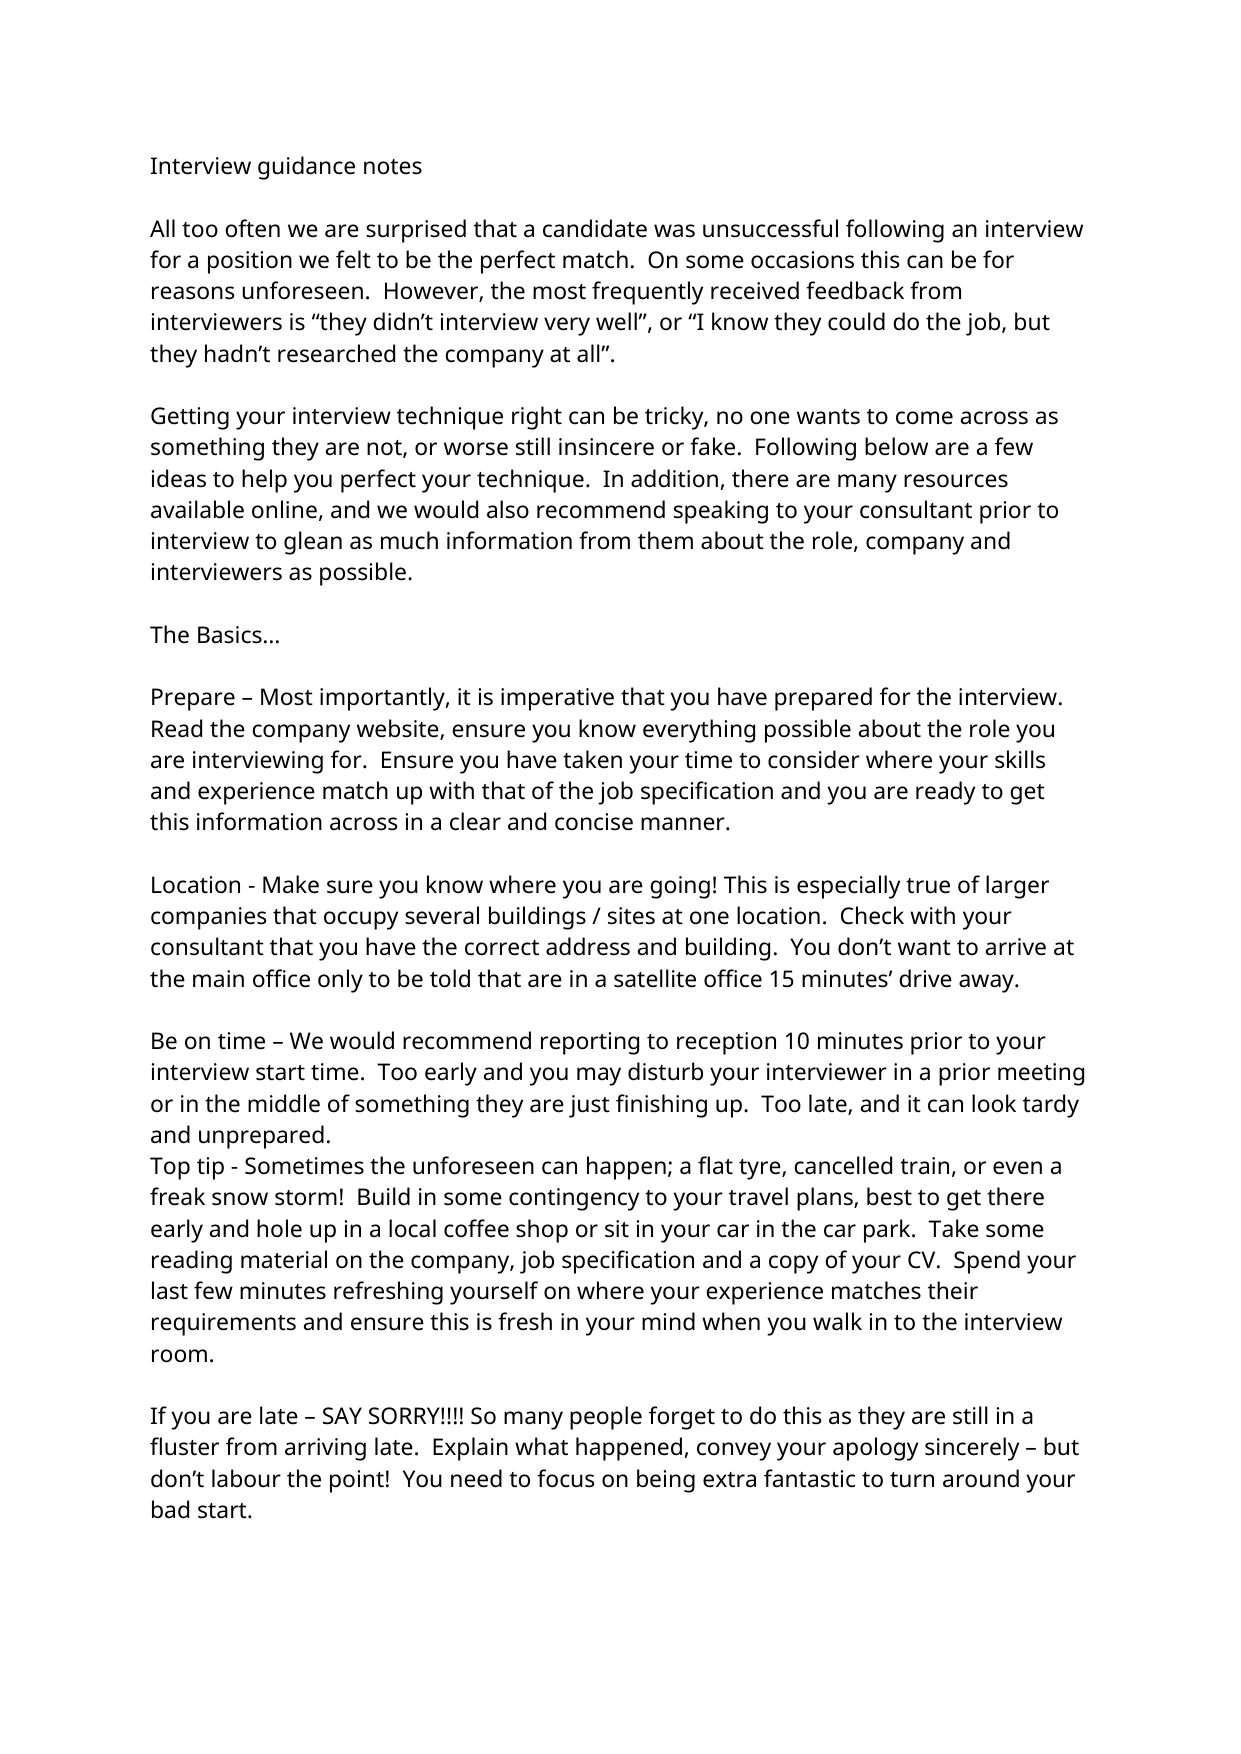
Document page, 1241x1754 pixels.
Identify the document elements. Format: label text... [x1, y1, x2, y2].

text All too often we are surprised that a candidate was unsuccessful following an interview for a position we felt to be the perfect match. On some occasions this can be for reasons unforeseen. However, the most frequently received feedback from interviewers is “they didn’t interview very well”, or “I know they could do the job, but they hadn’t researched the company at all”. [150, 212, 1090, 369]
text Top tip - Sometimes the unforeseen can happen; a flat tyre, cancelled train, or even a freak snow storm! Build in some contingency to your travel plans, best to get there early and hole up in a local coffee shop or sit in your car in the car park. Take some reading material on the company, job specification and a copy of your CV. Spend your last few minutes refreshing yourself on where your experience matches their requirements and ensure this is fresh in your mind when you walk in to the interview room. [150, 1150, 1090, 1369]
text Be on time – We would recommend reporting to reception 10 minutes prior to your interview start time. Too early and you may disturb your interviewer in a prior meeting or in the middle of something they are just finishing up. Too late, and it can look tardy and unprepared. [150, 1025, 1090, 1150]
text Location - Make sure you know where you are going! This is especially true of larger companies that occupy several buildings / sites at one location. Check with your consultant that you have the correct address and building. You don’t want to arrive at the main office only to be told that are in a satellite office 15 minutes’ drive away. [150, 869, 1090, 994]
text Prepare – Most importantly, it is imperative that you have prepared for the interview. Read the company website, ensure you know everything possible about the role you are interviewing for. Ensure you have taken your time to consider where your skills and experience match up with that of the job specification and you are ready to get this information across in a clear and concise manner. [150, 681, 1090, 837]
text Interview guidance notes [150, 150, 1090, 181]
text Getting your interview technique right can be tricky, no one wants to come across as something they are not, or worse still insincere or fake. Following below are a few ideas to help you perfect your technique. In addition, there are many resources available online, and we would also recommend speaking to your consultant prior to interview to glean as much information from them about the role, company and interviewers as possible. [150, 400, 1090, 587]
text The Basics… [150, 619, 1090, 650]
text If you are late – SAY SORRY!!!! So many people forget to do this as they are still in a fluster from arriving late. Explain what happened, convey your apology sincerely – but don’t labour the point! You need to focus on being extra fantastic to turn around your bad start. [150, 1400, 1090, 1525]
